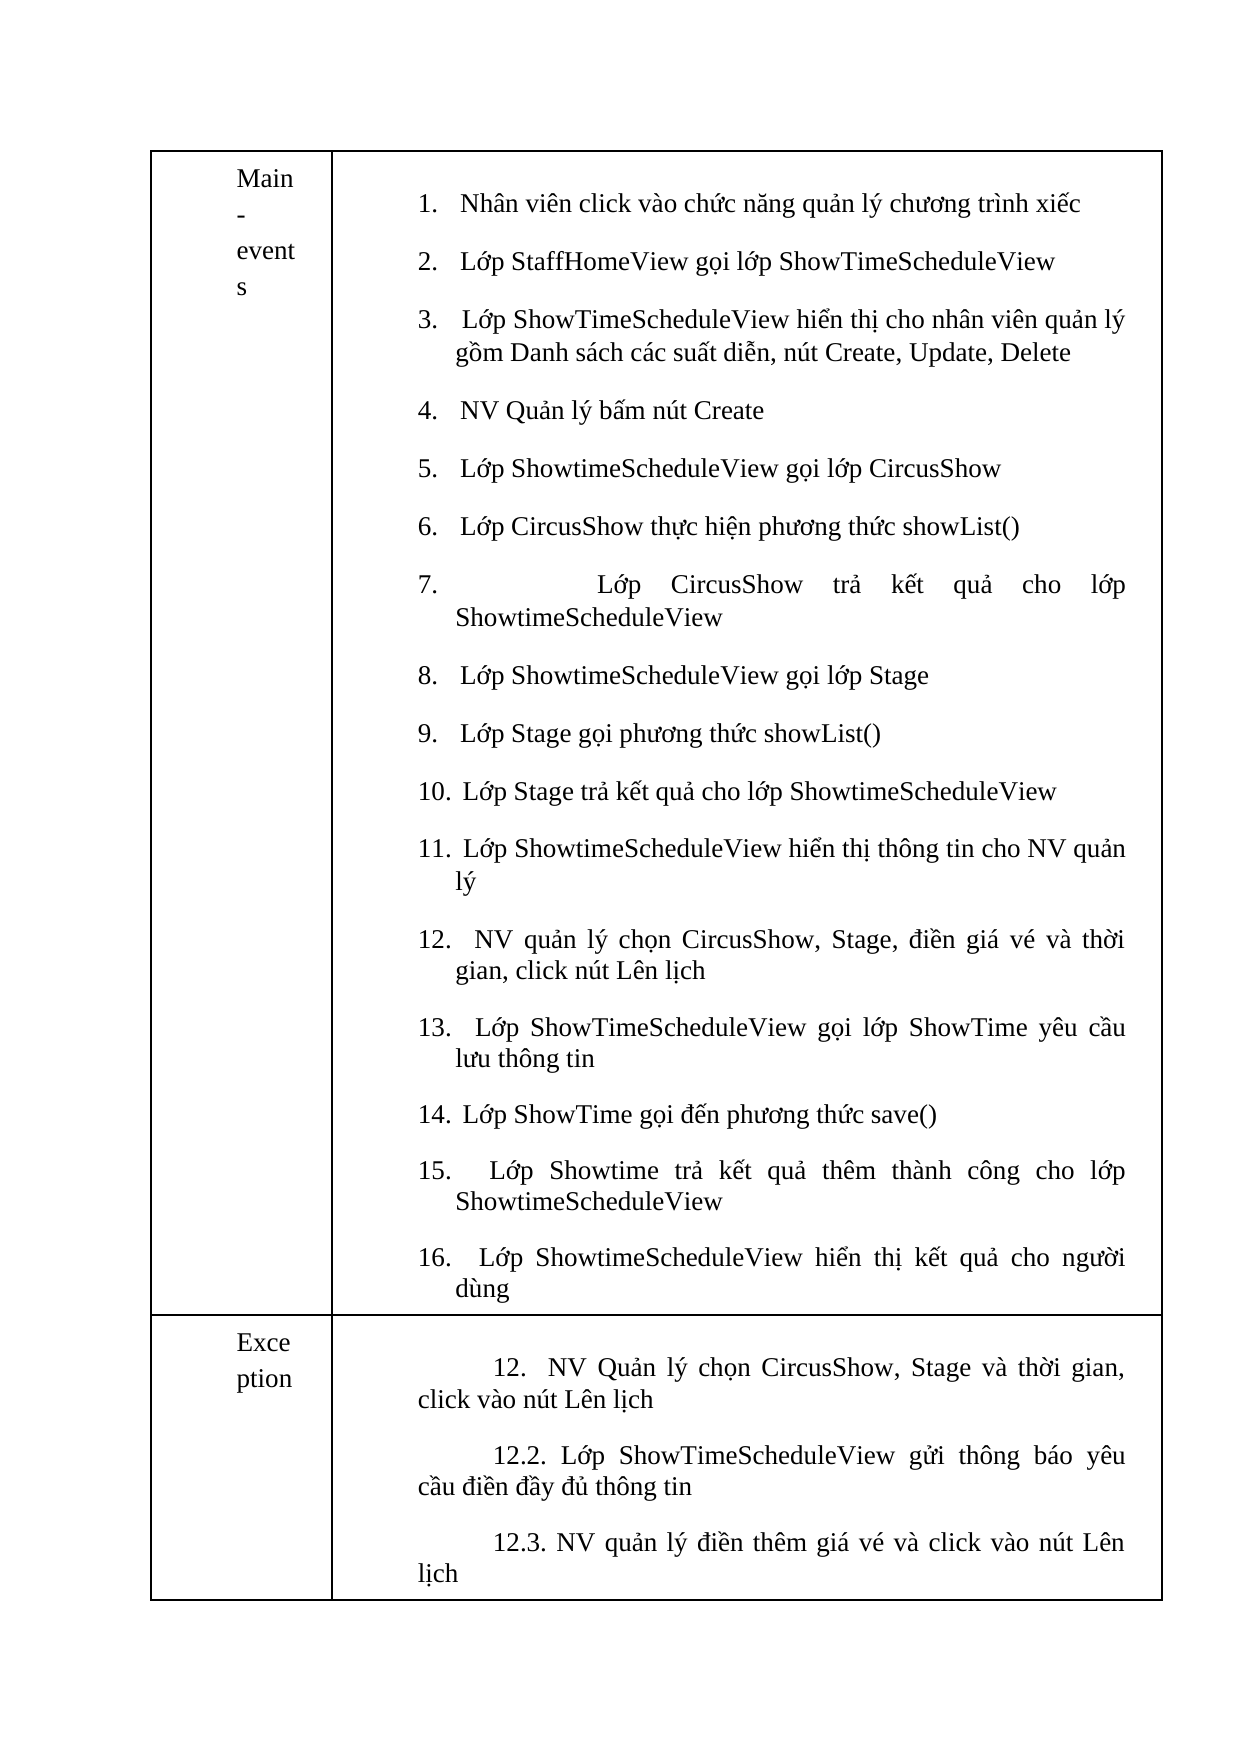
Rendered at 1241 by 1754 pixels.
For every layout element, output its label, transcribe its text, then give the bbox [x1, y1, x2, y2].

table_cell Exception [152, 1316, 331, 1599]
table_cell Main-events [152, 152, 331, 1314]
table_cell 1. Nhân viên click vào chức năng quản lý chương trình xiếc 2. Lớp StaffHomeView gọi lớp ShowTimeScheduleView 3. Lớp ShowTimeScheduleView hiển thị cho nhân viên quản lý gồm Danh sách các suất diễn, nút Create, Update, Delete 4. NV Quản lý bấm nút Create 5. Lớp ShowtimeScheduleView gọi lớp CircusShow 6. Lớp CircusShow thực hiện phương thức showList() 7. Lớp CircusShow trả kết quả cho lớp ShowtimeScheduleView 8. Lớp ShowtimeScheduleView gọi lớp Stage 9. Lớp Stage gọi phương thức showList() 10. Lớp Stage trả kết quả cho lớp ShowtimeScheduleView 11. Lớp ShowtimeScheduleView hiển thị thông tin cho NV quản lý 12. NV quản lý chọn CircusShow, Stage, điền giá vé và thời gian, click nút Lên lịch 13. Lớp ShowTimeScheduleView gọi lớp ShowTime yêu cầu lưu thông tin 14. Lớp ShowTime gọi đến phương thức save() 15. Lớp Showtime trả kết quả thêm thành công cho lớp ShowtimeScheduleView 16. Lớp ShowtimeScheduleView hiển thị kết quả cho người dùng [333, 152, 1161, 1314]
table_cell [333, 1316, 1161, 1599]
